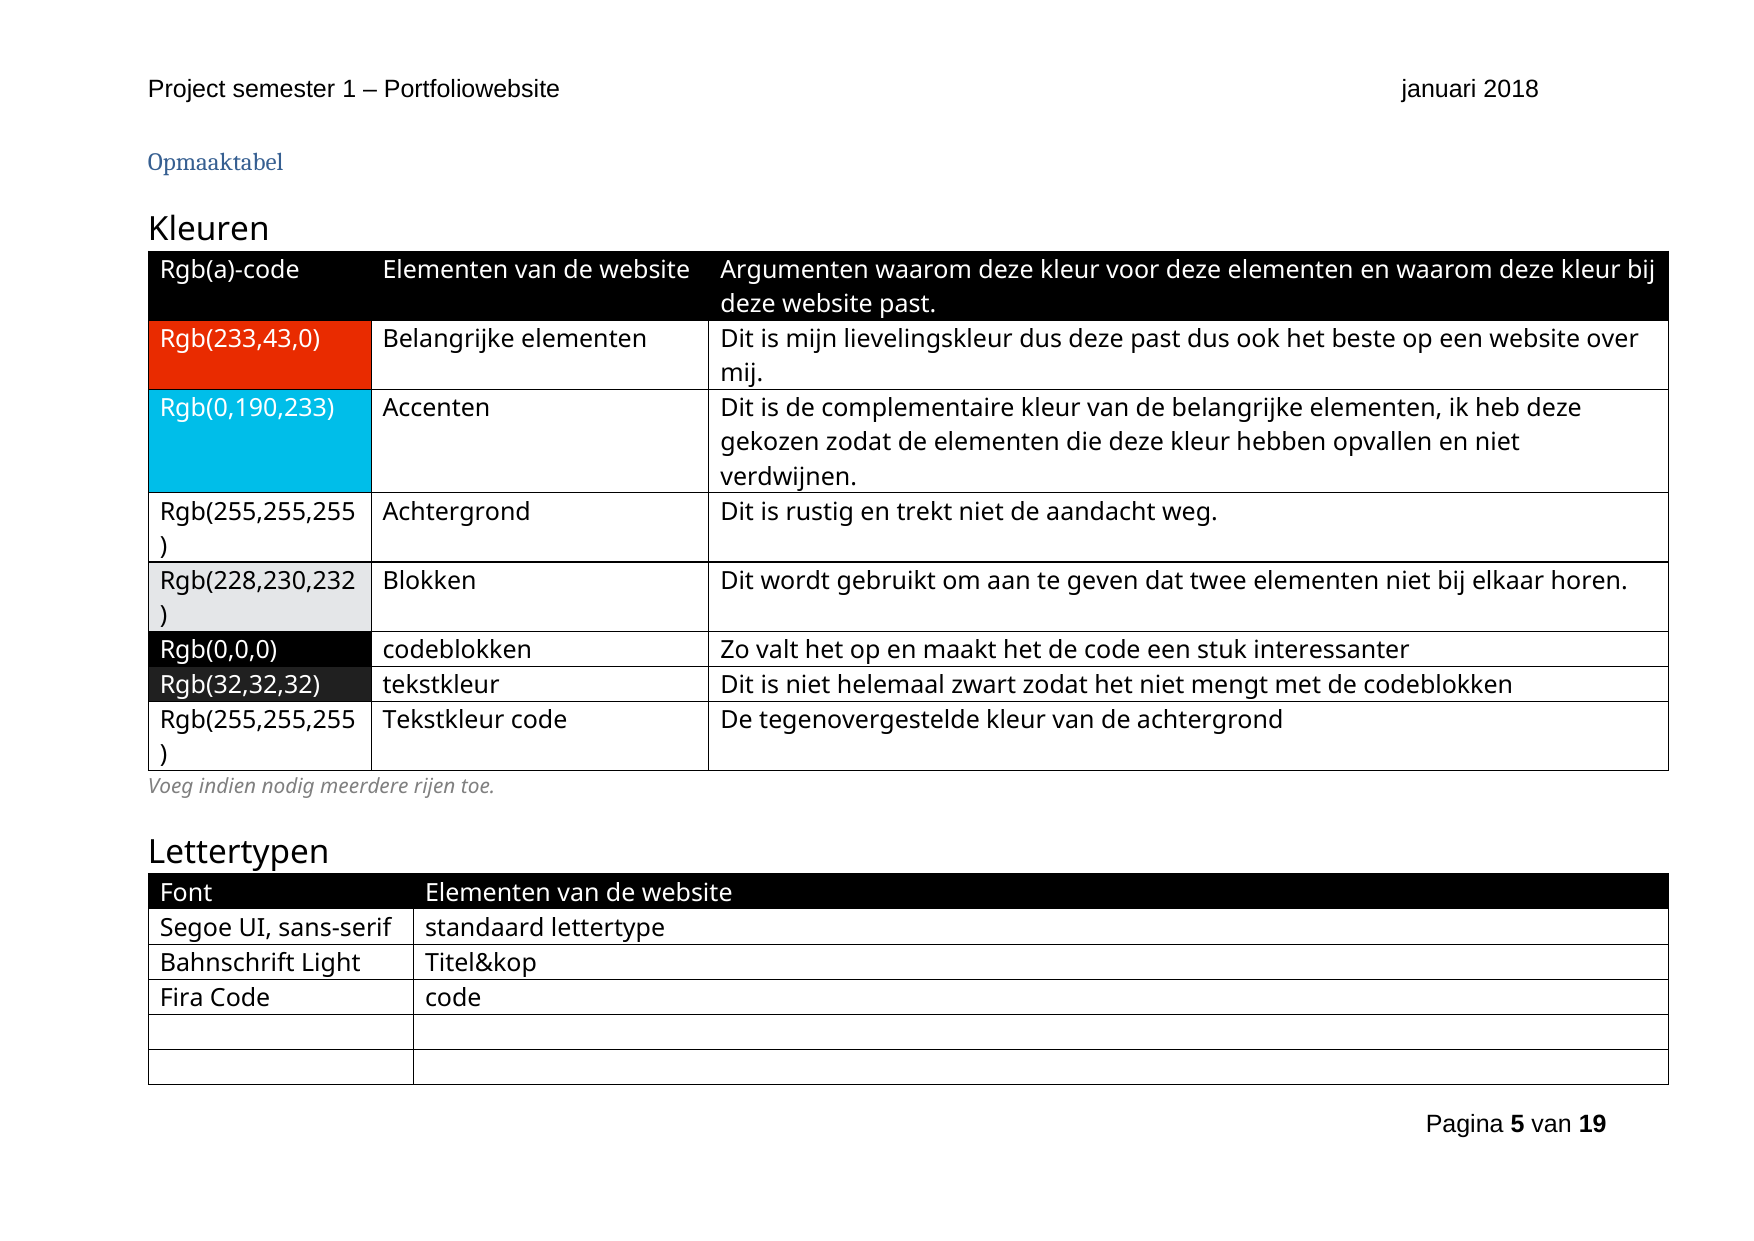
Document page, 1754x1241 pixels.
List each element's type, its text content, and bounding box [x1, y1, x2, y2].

text Lettertypen [148, 828, 1606, 873]
table_cell Fira Code [149, 980, 413, 1014]
table_cell Rgb(255,255,255) [149, 493, 371, 561]
table_cell Tekstkleur code [372, 702, 708, 770]
table_cell [149, 1015, 413, 1049]
table_cell Bahnschrift Light [149, 945, 413, 978]
table_cell tekstkleur [372, 667, 708, 701]
table_cell Accenten [372, 390, 708, 492]
table_cell Rgb(233,43,0) [149, 321, 371, 389]
table_cell Dit is de complementaire kleur van de belangrijke elementen, ik heb deze gekozen zodat de elementen die deze kleur hebben opvallen en niet verdwijnen. [709, 390, 1668, 492]
table_cell [149, 1050, 413, 1084]
table_header Font [149, 874, 413, 908]
table_header Rgb(a)-code [149, 252, 371, 320]
table_cell code [414, 980, 1668, 1014]
text Kleuren [148, 205, 1606, 251]
table_cell Dit is rustig en trekt niet de aandacht weg. [709, 493, 1668, 561]
table_cell Achtergrond [372, 493, 708, 561]
table_cell De tegenovergestelde kleur van de achtergrond [709, 702, 1668, 770]
table_cell Rgb(0,190,233) [149, 390, 371, 492]
table_cell Dit is niet helemaal zwart zodat het niet mengt met de codeblokken [709, 667, 1668, 701]
table_cell [414, 1015, 1668, 1049]
table_cell codeblokken [372, 632, 708, 666]
table_cell Zo valt het op en maakt het de code een stuk interessanter [709, 632, 1668, 666]
table_cell Rgb(228,230,232) [149, 563, 371, 631]
table_cell Rgb(255,255,255) [149, 702, 371, 770]
table_cell Titel&kop [414, 945, 1668, 978]
table_cell Dit wordt gebruikt om aan te geven dat twee elementen niet bij elkaar horen. [709, 563, 1668, 631]
table_cell Segoe UI, sans-serif [149, 909, 413, 943]
table_header Argumenten waarom deze kleur voor deze elementen en waarom deze kleur bij deze website past. [709, 252, 1668, 320]
text Opmaaktabel [148, 148, 1606, 176]
table_cell Rgb(0,0,0) [149, 632, 371, 666]
table_cell Rgb(32,32,32) [149, 667, 371, 701]
table_cell Belangrijke elementen [372, 321, 708, 389]
table_cell Blokken [372, 563, 708, 631]
text Voeg indien nodig meerdere rijen toe. [148, 771, 1606, 799]
table_cell standaard lettertype [414, 909, 1668, 943]
table_header Elementen van de website [414, 874, 1668, 908]
table_cell [414, 1050, 1668, 1084]
table_header Elementen van de website [372, 252, 708, 320]
table_cell Dit is mijn lievelingskleur dus deze past dus ook het beste op een website over mij. [709, 321, 1668, 389]
